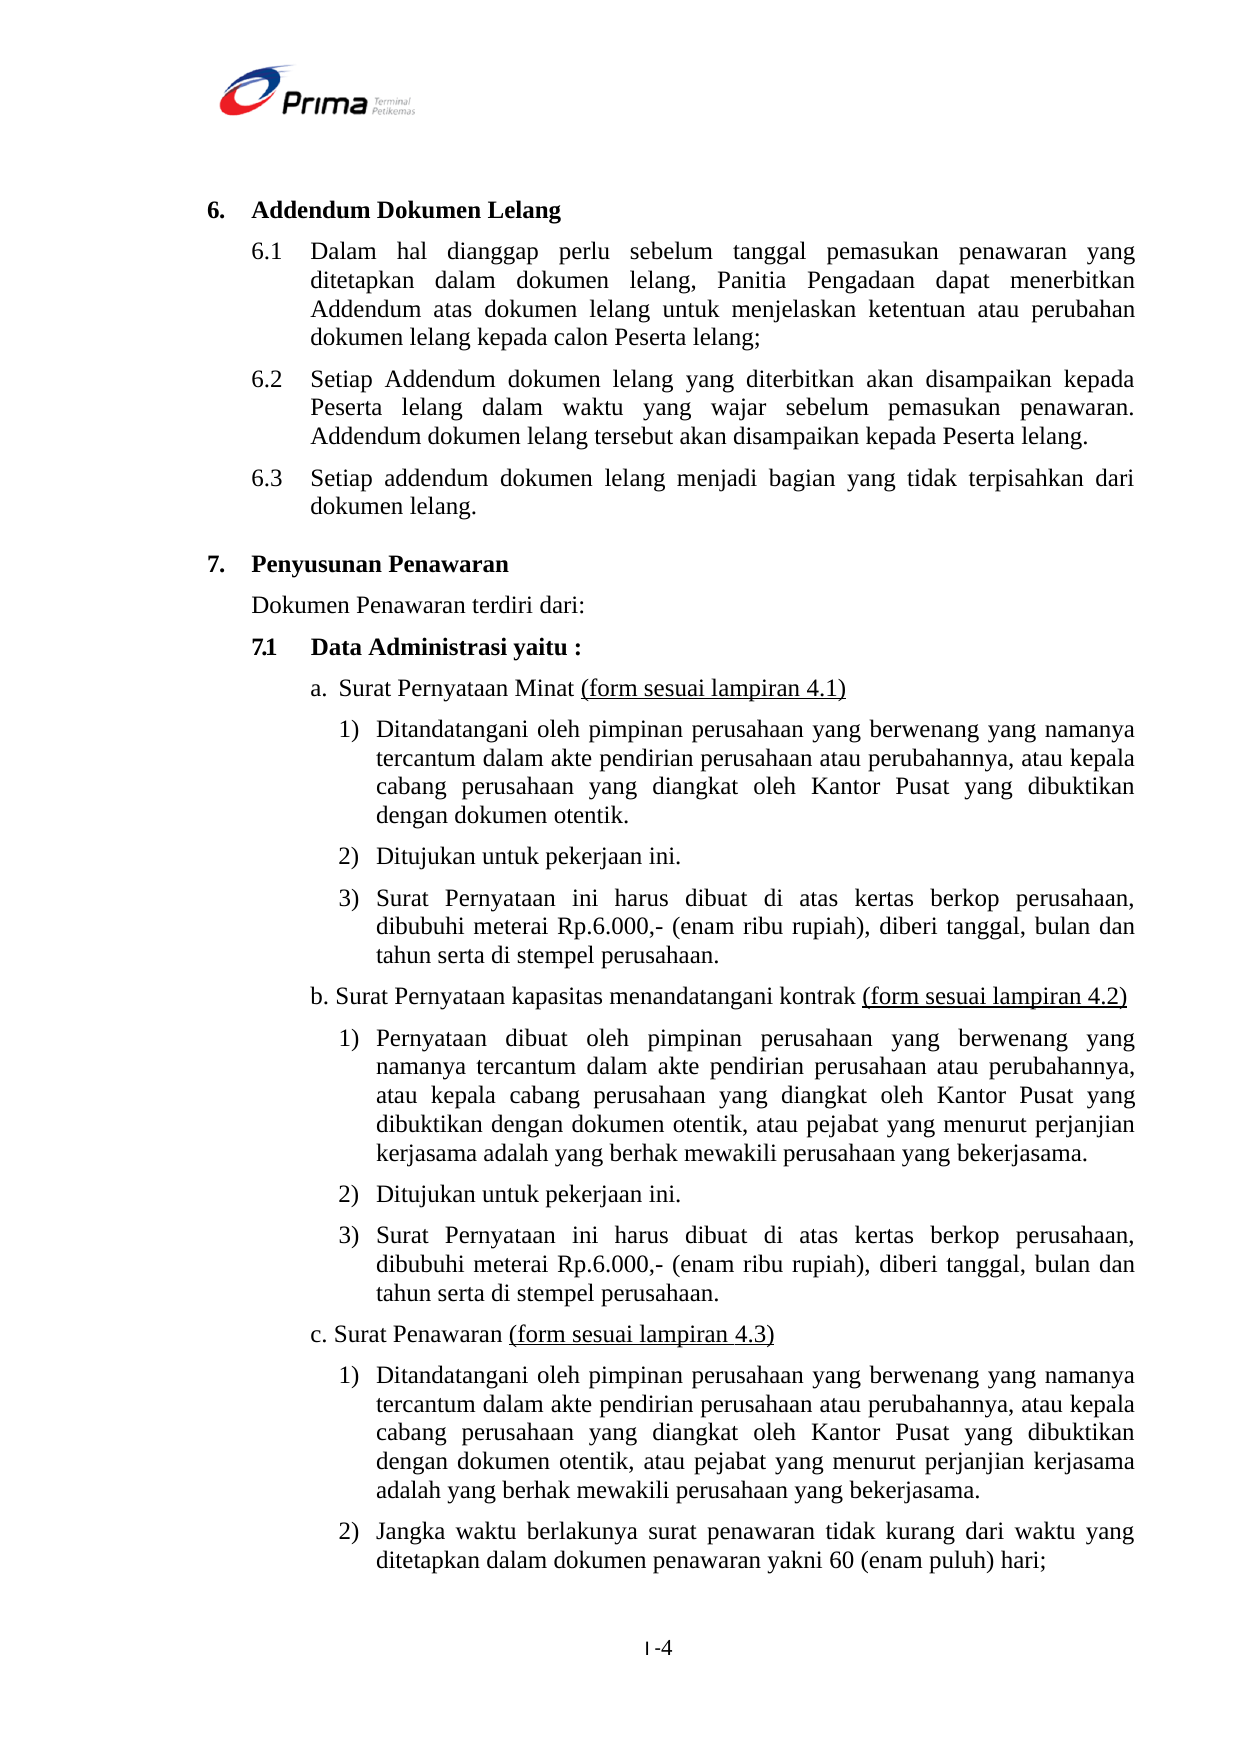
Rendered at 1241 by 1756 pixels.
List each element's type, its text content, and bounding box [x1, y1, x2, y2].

list Ditandatangani oleh pimpinan perusahaan yang berwenang yang namanya tercantum dalam akte pendirian perusahaan atau perubahannya, atau kepala cabang perusahaan yang diangkat oleh Kantor Pusat yang dibuktikan dengan dokumen otentik, atau pejabat yang menurut perjanjian kerjasama adalah yang berhak mewakili perusahaan yang bekerjasama. [338, 1360, 1135, 1504]
picture [218, 63, 415, 116]
list Setiap addendum dokumen lelang menjadi bagian yang tidak terpisahkan dari dokumen lelang. [251, 463, 1135, 520]
text Dokumen Penawaran terdiri dari: [251, 590, 1146, 619]
list Ditandatangani oleh pimpinan perusahaan yang berwenang yang namanya tercantum dalam akte pendirian perusahaan atau perubahannya, atau kepala cabang perusahaan yang diangkat oleh Kantor Pusat yang dibuktikan dengan dokumen otentik. [338, 714, 1135, 829]
list Dalam hal dianggap perlu sebelum tanggal pemasukan penawaran yang ditetapkan dalam dokumen lelang, Panitia Pengadaan dapat menerbitkan Addendum atas dokumen lelang untuk menjelaskan ketentuan atau perubahan dokumen lelang kepada calon Peserta lelang; [251, 236, 1136, 351]
subtitle Penyusunan Penawaran [207, 549, 1146, 578]
list Setiap Addendum dokumen lelang yang diterbitkan akan disampaikan kepada Peserta lelang dalam waktu yang wajar sebelum pemasukan penawaran. Addendum dokumen lelang tersebut akan disampaikan kepada Peserta lelang. [251, 364, 1135, 450]
list Surat Pernyataan ini harus dibuat di atas kertas berkop perusahaan, dibubuhi meterai Rp.6.000,- (enam ribu rupiah), diberi tanggal, bulan dan tahun serta di stempel perusahaan. [338, 1220, 1136, 1306]
list Surat Pernyataan ini harus dibuat di atas kertas berkop perusahaan, dibubuhi meterai Rp.6.000,- (enam ribu rupiah), diberi tanggal, bulan dan tahun serta di stempel perusahaan. [338, 883, 1136, 969]
list Jangka waktu berlakunya surat penawaran tidak kurang dari waktu yang ditetapkan dalam dokumen penawaran yakni 60 (enam puluh) hari; [338, 1516, 1135, 1574]
list Ditujukan untuk pekerjaan ini. [338, 841, 1146, 870]
list Pernyataan dibuat oleh pimpinan perusahaan yang berwenang yang namanya tercantum dalam akte pendirian perusahaan atau perubahannya, atau kepala cabang perusahaan yang diangkat oleh Kantor Pusat yang dibuktikan dengan dokumen otentik, atau pejabat yang menurut perjanjian kerjasama adalah yang berhak mewakili perusahaan yang bekerjasama. [338, 1023, 1136, 1166]
list Surat Pernyataan Minat (form sesuai lampiran 4.1) [310, 673, 1146, 701]
list Surat Penawaran (form sesuai lampiran 4.3) [310, 1319, 1146, 1348]
subtitle Data Administrasi yaitu : [251, 632, 1146, 661]
list Surat Pernyataan kapasitas menandatangani kontrak (form sesuai lampiran 4.2) [310, 981, 1146, 1010]
subtitle Addendum Dokumen Lelang [207, 196, 1146, 224]
list Ditujukan untuk pekerjaan ini. [338, 1179, 1146, 1208]
